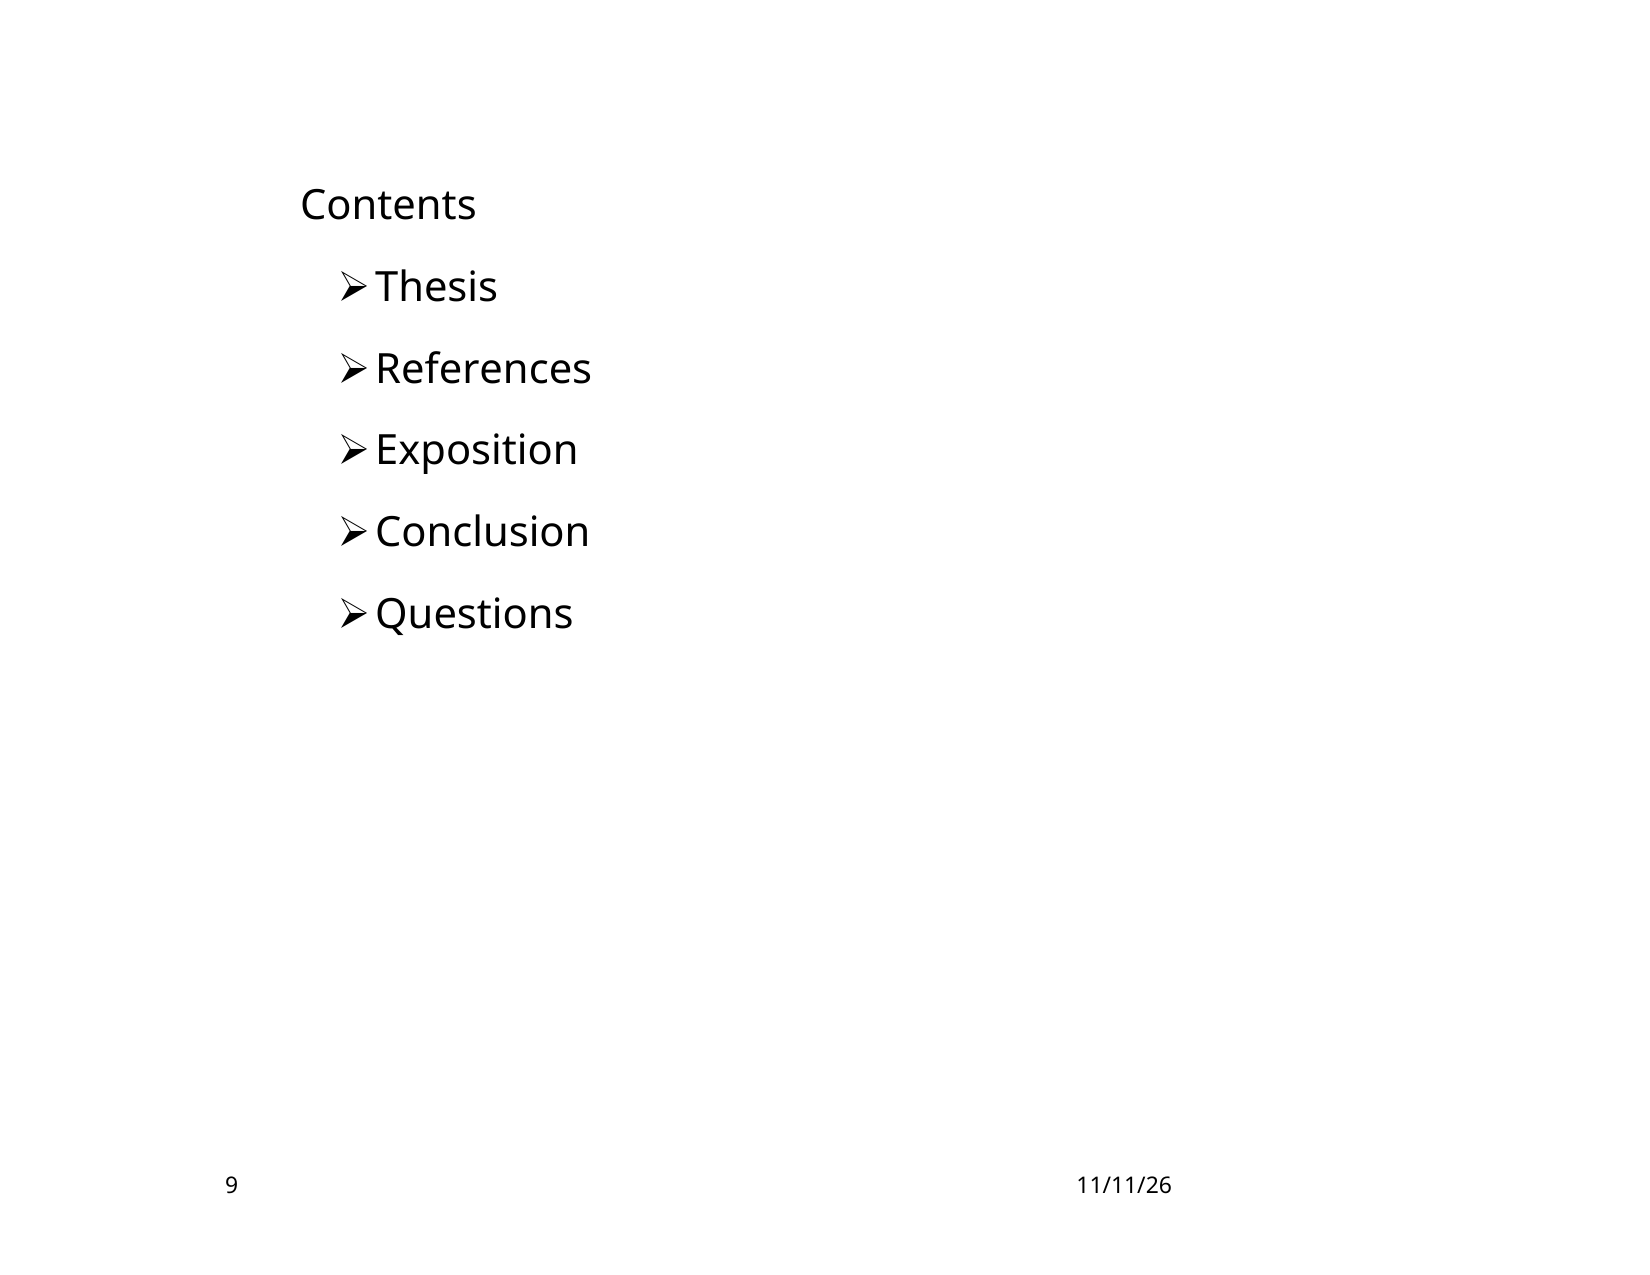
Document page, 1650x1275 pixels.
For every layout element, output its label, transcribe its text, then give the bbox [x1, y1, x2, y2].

list Conclusion [337, 502, 1425, 559]
text Contents [300, 175, 1425, 232]
list References [337, 338, 1425, 395]
list Questions [337, 584, 1425, 641]
list Exposition [337, 420, 1425, 477]
list Thesis [337, 257, 1425, 313]
